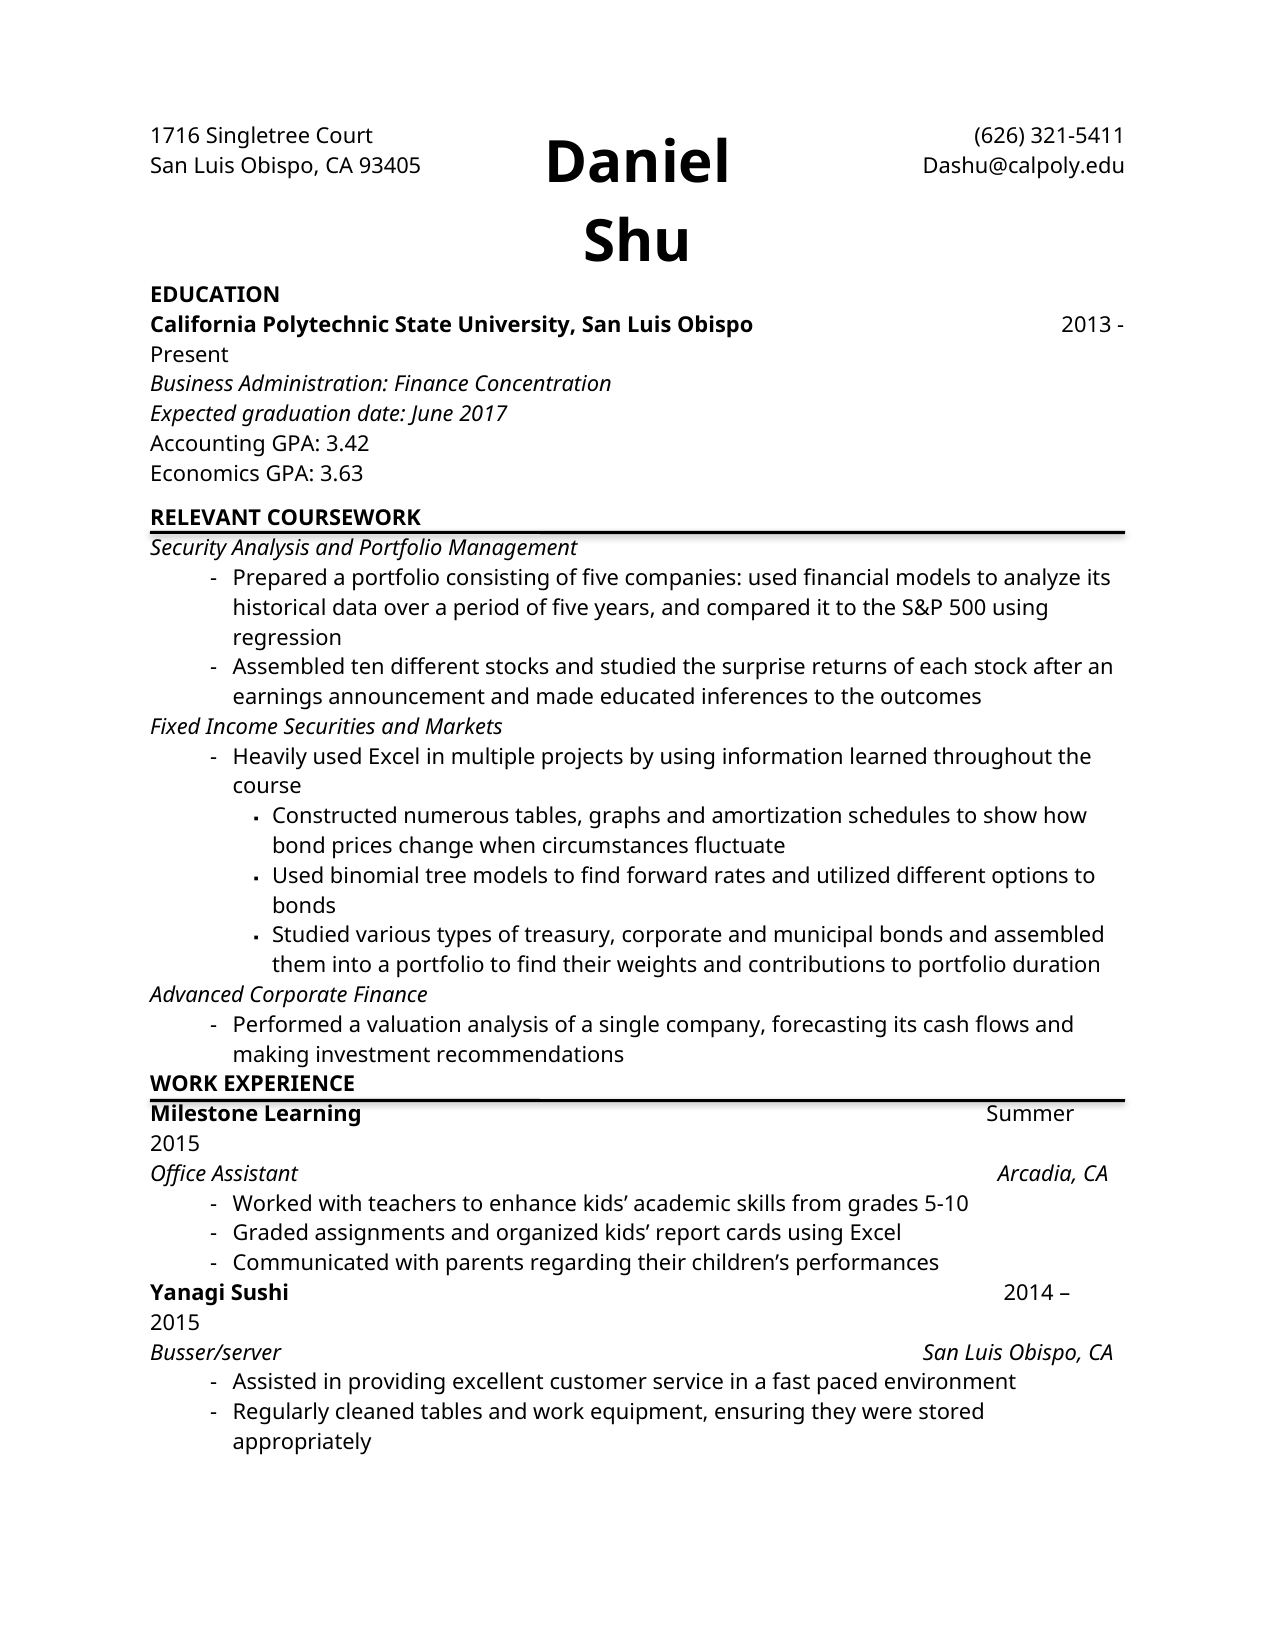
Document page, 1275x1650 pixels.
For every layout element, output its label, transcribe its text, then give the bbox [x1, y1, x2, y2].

list Studied various types of treasury, corporate and municipal bonds and assembled them into a portfolio to find their weights and contributions to portfolio duration [253, 919, 1125, 979]
list Worked with teachers to enhance kids’ academic skills from grades 5-10 [210, 1188, 1125, 1217]
list Regularly cleaned tables and work equipment, ensuring they were stored appropriately [210, 1396, 1125, 1456]
list Assisted in providing excellent customer service in a fast paced environment [210, 1366, 1125, 1396]
text Economics GPA: 3.63 [150, 458, 1125, 487]
text California Polytechnic State University, San Luis Obispo 2013 - Present [150, 309, 1125, 368]
list Communicated with parents regarding their children’s performances [210, 1247, 1125, 1277]
text Fixed Income Securities and Markets [150, 711, 1125, 741]
text San Luis Obispo, CA 93405 [150, 150, 425, 179]
text Accounting GPA: 3.42 [150, 428, 1125, 458]
text Arcadia, CA [975, 1158, 1125, 1188]
text 1716 Singletree Court [150, 120, 425, 150]
list Constructed numerous tables, graphs and amortization schedules to show how bond prices change when circumstances fluctuate [253, 800, 1125, 860]
list Assembled ten different stocks and studied the surprise returns of each stock after an earnings announcement and made educated inferences to the outcomes [210, 651, 1125, 711]
list Heavily used Excel in multiple projects by using information learned throughout the course [210, 741, 1125, 800]
text Yanagi Sushi 2014 – 2015 [150, 1277, 1125, 1337]
list Graded assignments and organized kids’ report cards using Excel [210, 1217, 1125, 1247]
text Daniel Shu [500, 120, 775, 279]
text San Luis Obispo, CA [825, 1337, 1125, 1366]
list Prepared a portfolio consisting of five companies: used financial models to analyze its historical data over a period of five years, and compared it to the S&P 500 using regression [210, 562, 1125, 651]
text EDUCATION [150, 279, 1125, 309]
list Used binomial tree models to find forward rates and utilized different options to bonds [253, 860, 1125, 919]
text WORK EXPERIENCE [150, 1068, 1125, 1098]
text Busser/server [150, 1337, 600, 1366]
text Security Analysis and Portfolio Management [150, 541, 1125, 562]
list Performed a valuation analysis of a single company, forecasting its cash flows and making investment recommendations [210, 1009, 1125, 1068]
text Expected graduation date: June 2017 [150, 398, 1125, 428]
text Milestone Learning Summer 2015 [150, 1109, 1125, 1158]
text Office Assistant [150, 1158, 600, 1188]
text (626) 321-5411 Dashu@calpoly.edu [850, 120, 1125, 179]
text Business Administration: Finance Concentration [150, 368, 1125, 398]
text Advanced Corporate Finance [150, 979, 1125, 1009]
text RELEVANT COURSEWORK [150, 502, 1125, 530]
